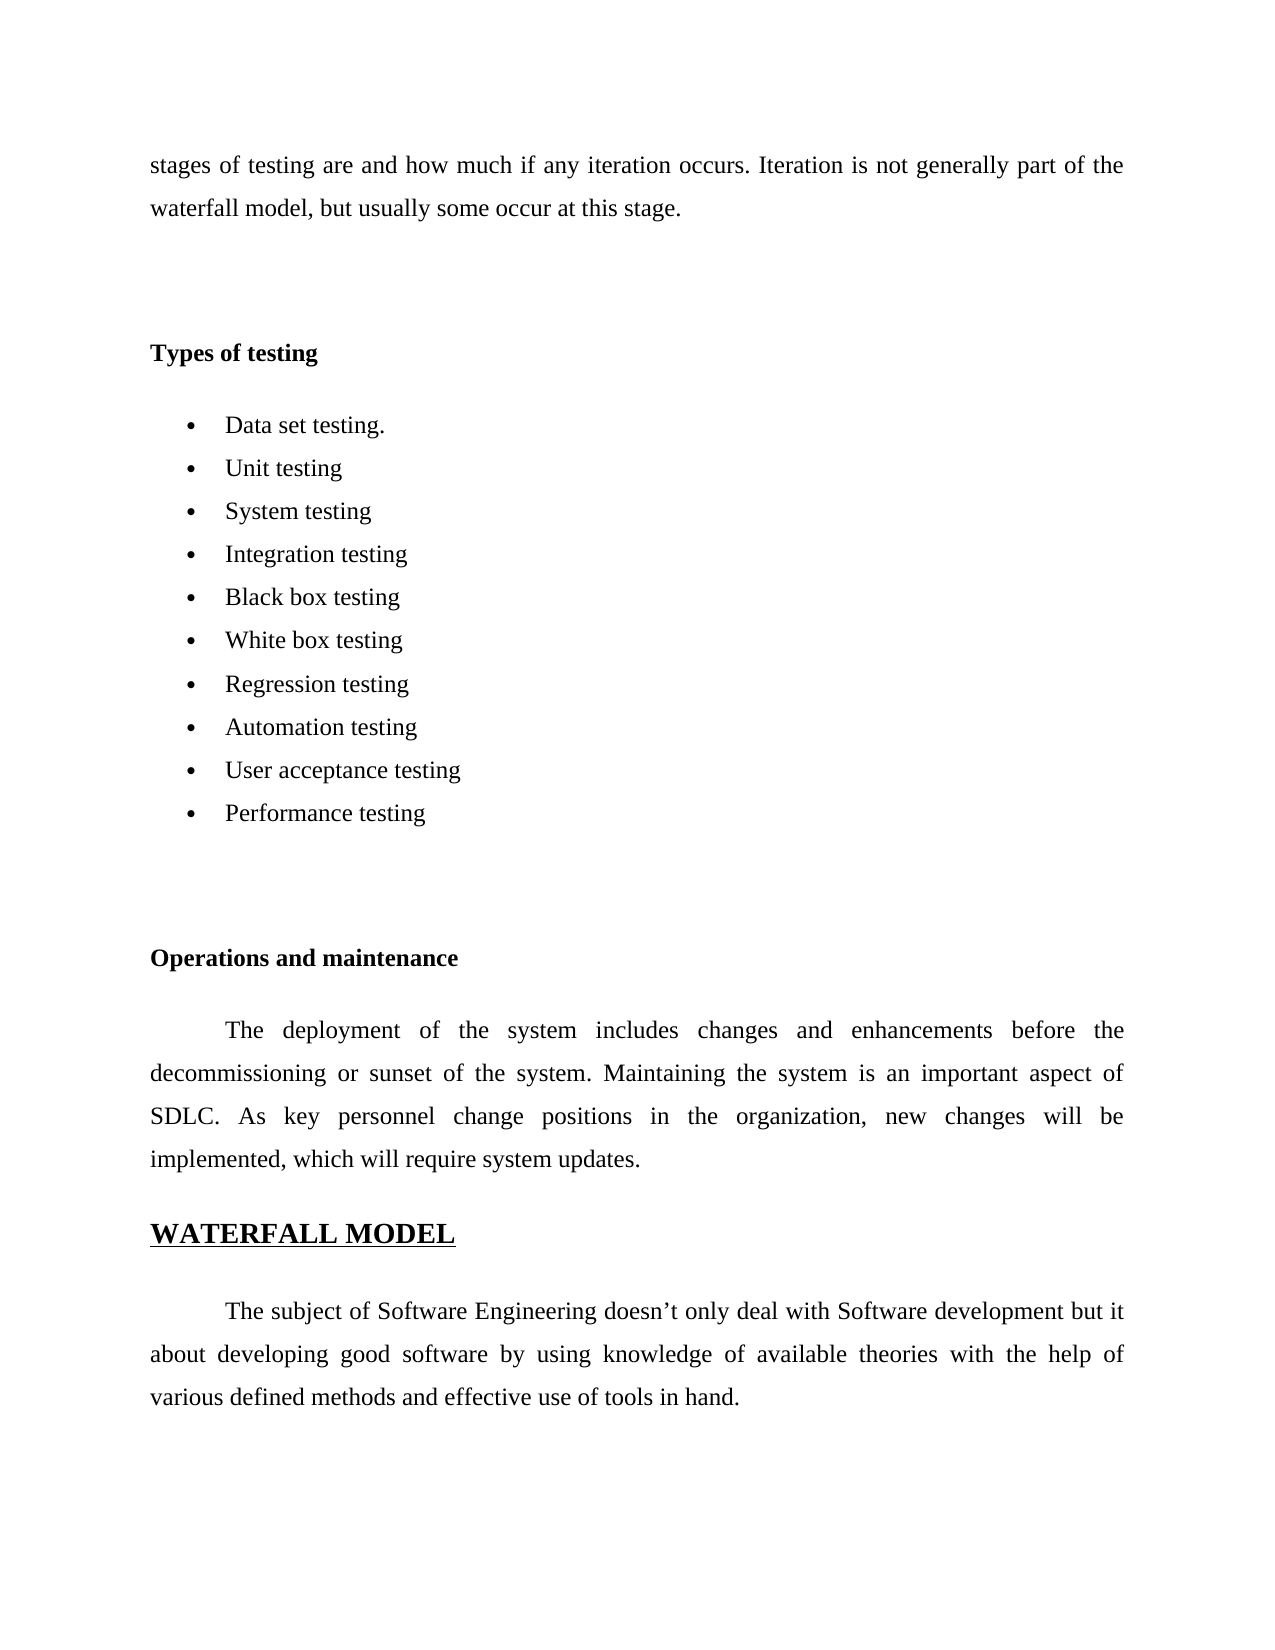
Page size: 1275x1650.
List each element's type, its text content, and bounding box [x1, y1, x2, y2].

list Data set testing. [187, 410, 1125, 439]
list Black box testing [187, 582, 1125, 611]
list System testing [187, 496, 1125, 525]
subtitle Operations and maintenance [150, 943, 1125, 971]
list Integration testing [187, 539, 1125, 568]
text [150, 150, 1125, 222]
list White box testing [187, 626, 1125, 654]
list User acceptance testing [187, 755, 1125, 784]
text The deployment of the system includes changes and enhancements before the decommissioning or sunset of the system. Maintaining the system is an important aspect of SDLC. As key personnel change positions in the organization, new changes will be implemented, which will require system updates. [150, 1015, 1125, 1173]
text Types of testing [150, 338, 1125, 366]
list Performance testing [187, 798, 1125, 827]
text WATERFALL MODEL [150, 1217, 1125, 1250]
text The subject of Software Engineering doesn’t only deal with Software development but it about developing good software by using knowledge of available theories with the help of various defined methods and effective use of tools in hand. [150, 1296, 1125, 1411]
list Regression testing [187, 669, 1125, 697]
list Automation testing [187, 712, 1125, 741]
list Unit testing [187, 453, 1125, 482]
